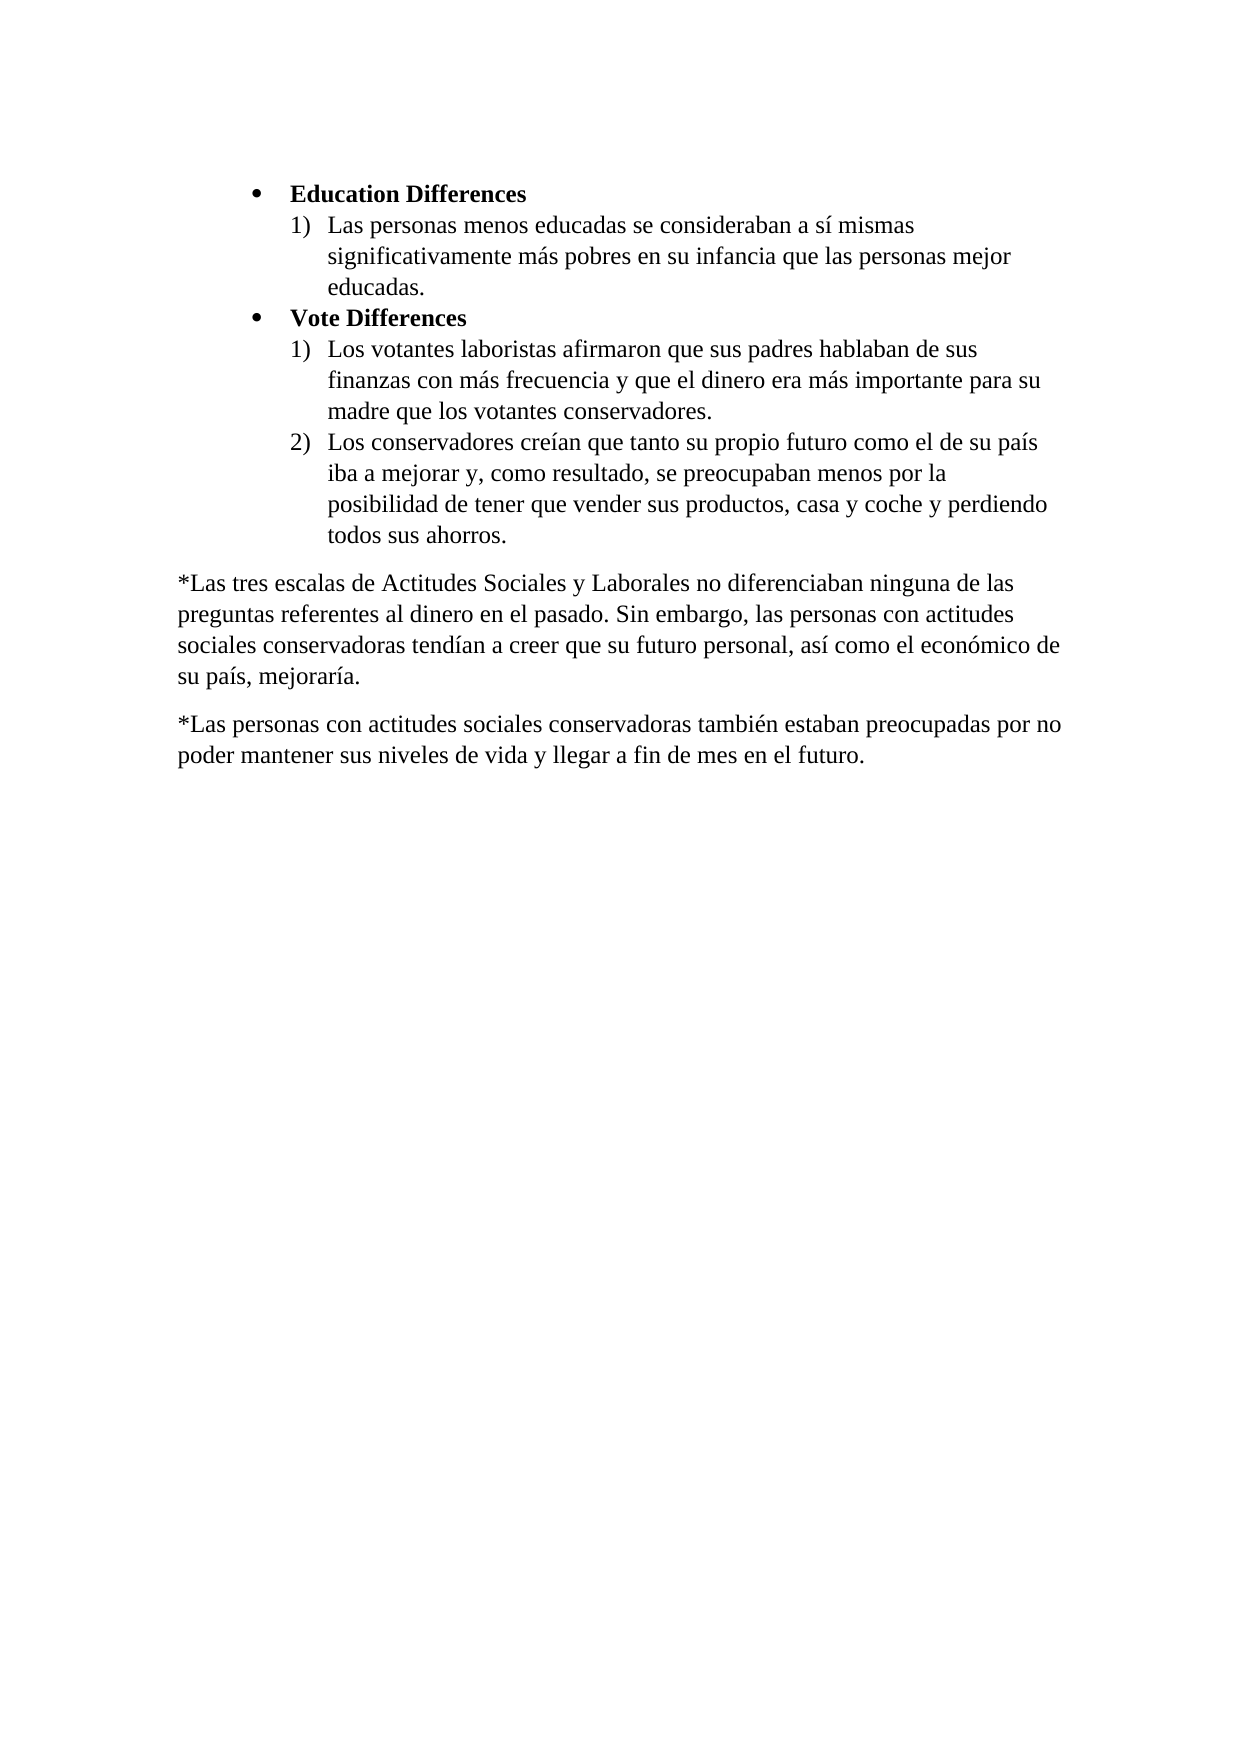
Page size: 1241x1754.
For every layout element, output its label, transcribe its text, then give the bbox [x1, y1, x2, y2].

list Las personas menos educadas se consideraban a sí mismas significativamente más pobres en su infancia que las personas mejor educadas. [290, 210, 1063, 301]
text *Las tres escalas de Actitudes Sociales y Laborales no diferenciaban ninguna de las preguntas referentes al dinero en el pasado. Sin embargo, las personas con actitudes sociales conservadoras tendían a creer que su futuro personal, así como el económico de su país, mejoraría. [177, 568, 1063, 690]
list Vote Differences [252, 303, 1063, 332]
list Los conservadores creían que tanto su propio futuro como el de su país iba a mejorar y, como resultado, se preocupaban menos por la posibilidad de tener que vender sus productos, casa y coche y perdiendo todos sus ahorros. [290, 427, 1063, 549]
list Los votantes laboristas afirmaron que sus padres hablaban de sus finanzas con más frecuencia y que el dinero era más importante para su madre que los votantes conservadores. [290, 334, 1063, 425]
list Education Differences [252, 179, 1063, 207]
text *Las personas con actitudes sociales conservadoras también estaban preocupadas por no poder mantener sus niveles de vida y llegar a fin de mes en el futuro. [177, 709, 1063, 768]
